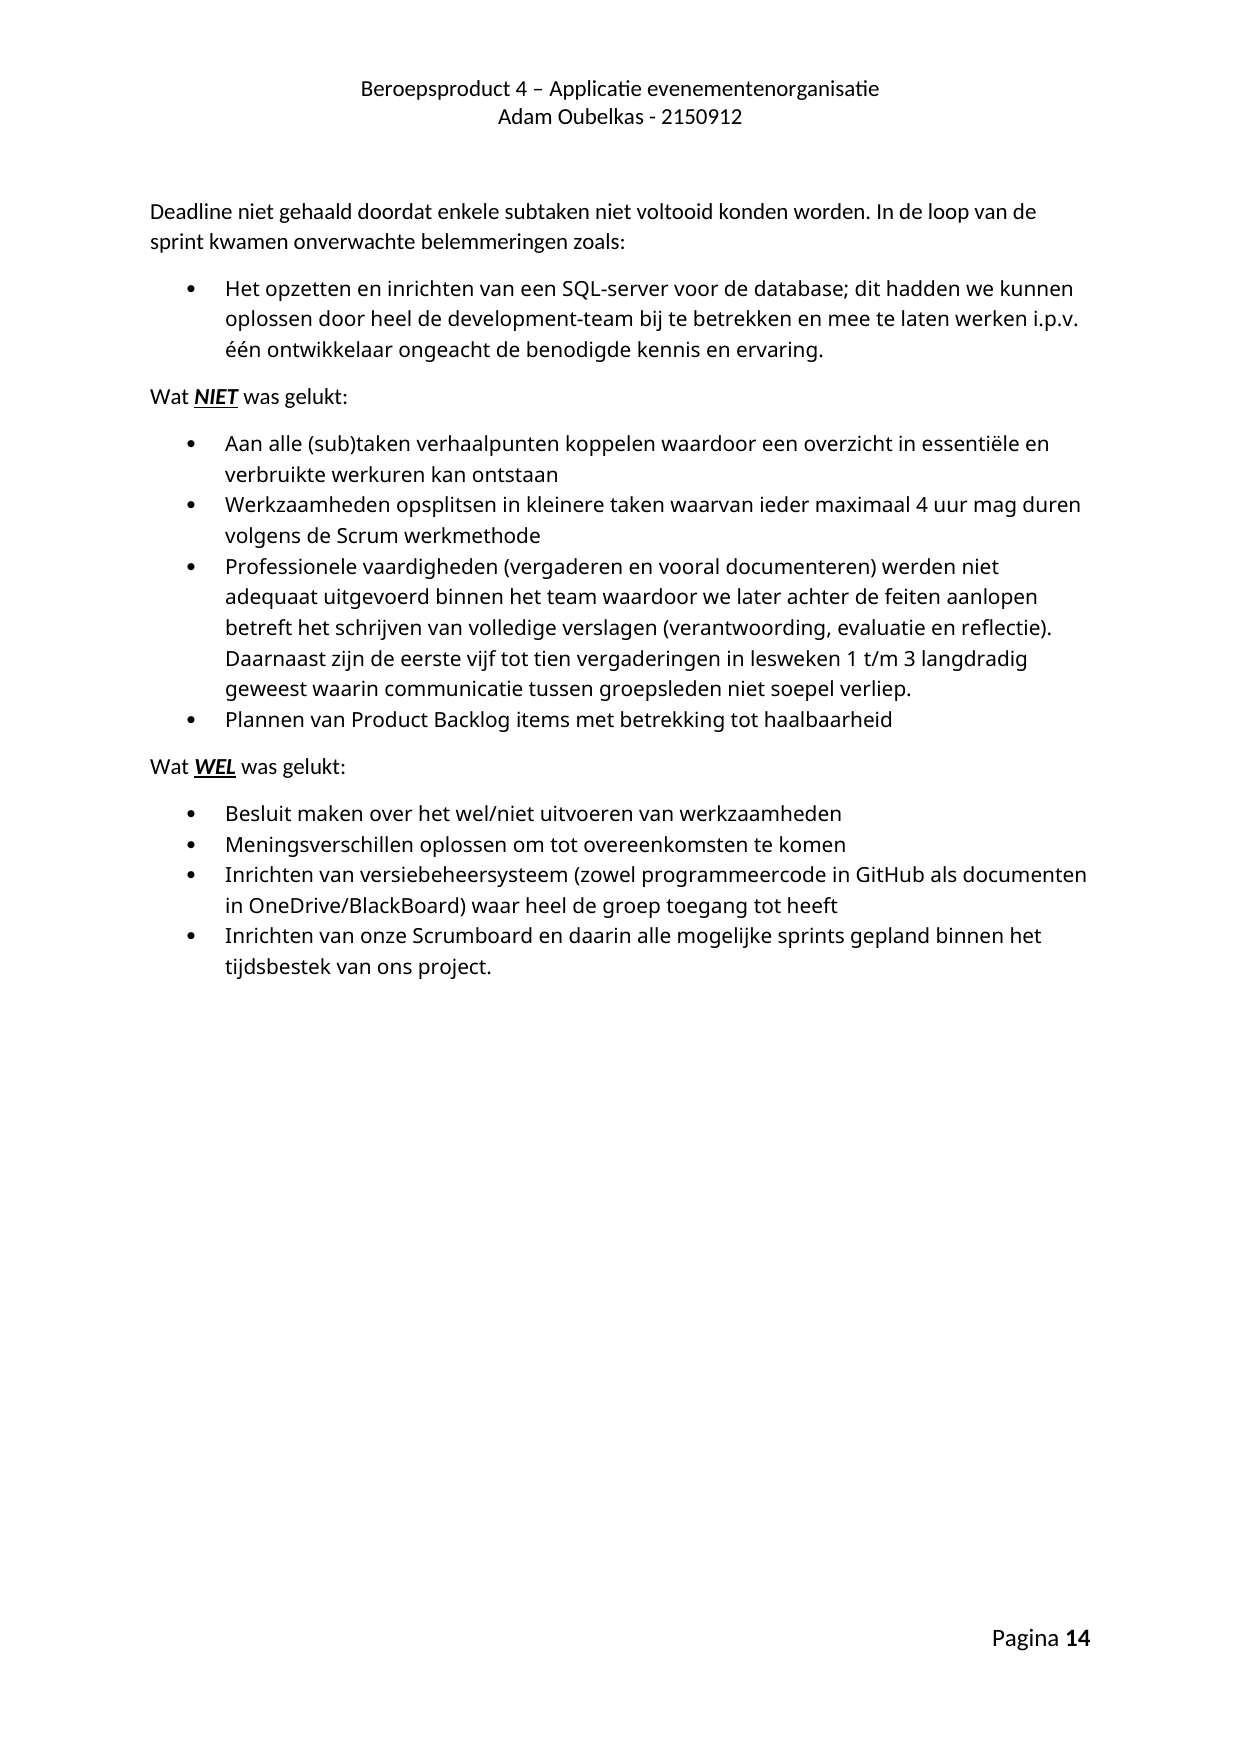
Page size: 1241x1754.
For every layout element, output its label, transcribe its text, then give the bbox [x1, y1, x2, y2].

list Werkzaamheden opsplitsen in kleinere taken waarvan ieder maximaal 4 uur mag duren volgens de Scrum werkmethode [187, 491, 1090, 550]
list Plannen van Product Backlog items met betrekking tot haalbaarheid [187, 705, 1090, 733]
list Meningsverschillen oplossen om tot overeenkomsten te komen [187, 830, 1090, 858]
list Besluit maken over het wel/niet uitvoeren van werkzaamheden [187, 799, 1090, 828]
text Wat WEL was gelukt: [150, 752, 1090, 780]
list Inrichten van versiebeheersysteem (zowel programmeercode in GitHub als documenten in OneDrive/BlackBoard) waar heel de groep toegang tot heeft [187, 860, 1090, 919]
list Inrichten van onze Scrumboard en daarin alle mogelijke sprints gepland binnen het tijdsbestek van ons project. [187, 922, 1090, 981]
list Professionele vaardigheden (vergaderen en vooral documenteren) werden niet adequaat uitgevoerd binnen het team waardoor we later achter de feiten aanlopen betreft het schrijven van volledige verslagen (verantwoording, evaluatie en reflectie). Daarnaast zijn de eerste vijf tot tien vergaderingen in lesweken 1 t/m 3 langdradig geweest waarin communicatie tussen groepsleden niet soepel verliep. [187, 552, 1090, 703]
list Het opzetten en inrichten van een SQL-server voor de database; dit hadden we kunnen oplossen door heel de development-team bij te betrekken en mee te laten werken i.p.v. één ontwikkelaar ongeacht de benodigde kennis en ervaring. [187, 274, 1090, 364]
list Aan alle (sub)taken verhaalpunten koppelen waardoor een overzicht in essentiële en verbruikte werkuren kan ontstaan [187, 429, 1090, 488]
text Deadline niet gehaald doordat enkele subtaken niet voltooid konden worden. In de loop van de sprint kwamen onverwachte belemmeringen zoals: [150, 197, 1090, 255]
text Wat NIET was gelukt: [150, 382, 1090, 411]
